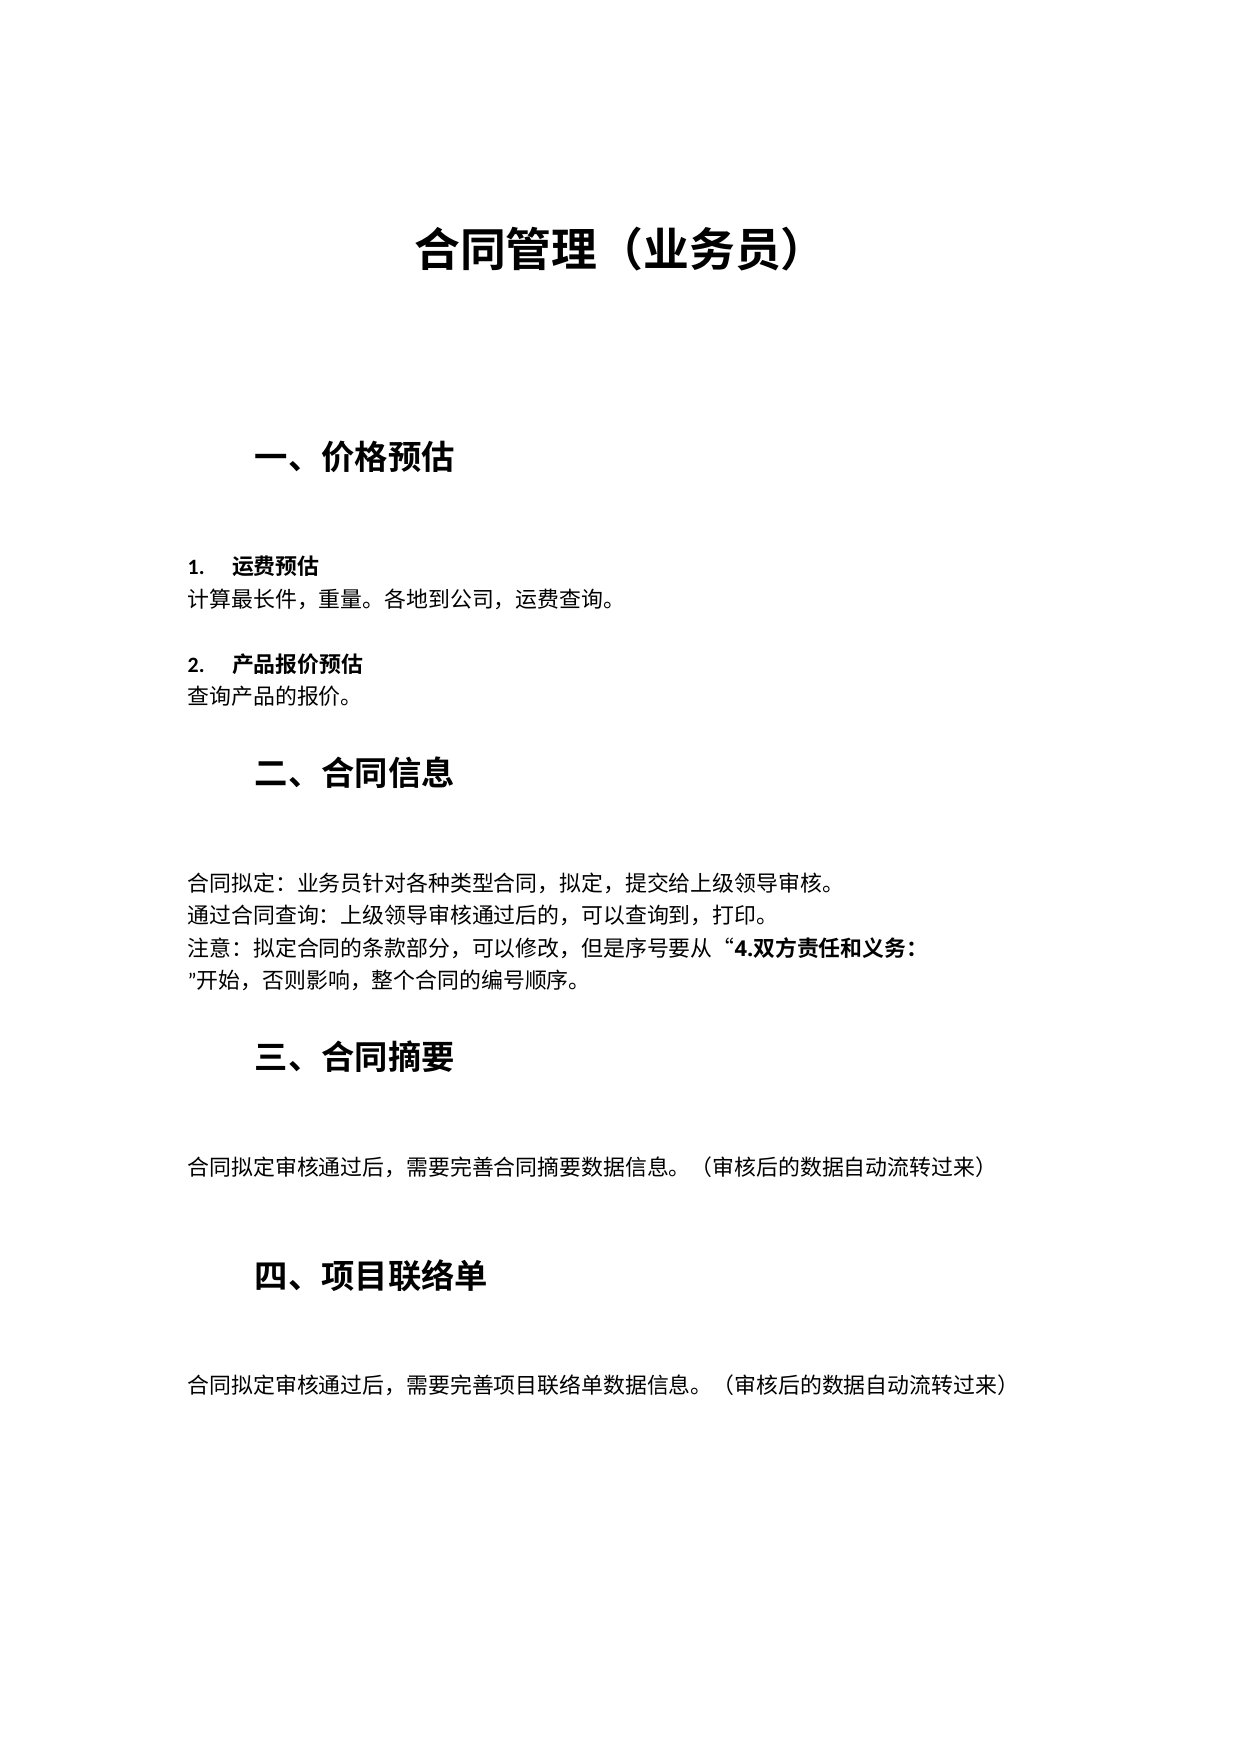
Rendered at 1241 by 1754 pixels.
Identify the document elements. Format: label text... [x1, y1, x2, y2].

list 查询产品的报价。 [187, 679, 1053, 711]
text 合同拟定：业务员针对各种类型合同，拟定，提交给上级领导审核。 [187, 865, 1053, 898]
subtitle 合同信息 [187, 738, 1053, 803]
subtitle 合同摘要 [187, 1022, 1053, 1087]
list 运费预估 [187, 549, 1053, 581]
subtitle 项目联络单 [187, 1241, 1053, 1306]
text 通过合同查询：上级领导审核通过后的，可以查询到，打印。 [187, 898, 1053, 930]
list 产品报价预估 [187, 646, 1053, 679]
text 合同拟定审核通过后，需要完善项目联络单数据信息。（审核后的数据自动流转过来） [187, 1368, 1053, 1400]
subtitle 价格预估 [187, 422, 1053, 487]
text 合同拟定审核通过后，需要完善合同摘要数据信息。（审核后的数据自动流转过来） [187, 1149, 1053, 1182]
text ”开始，否则影响，整个合同的编号顺序。 [187, 963, 1053, 995]
subtitle 合同管理（业务员） [187, 197, 1053, 295]
text 注意：拟定合同的条款部分，可以修改，但是序号要从“4.双方责任和义务： [187, 930, 1053, 963]
text 计算最长件，重量。各地到公司，运费查询。 [187, 581, 1053, 614]
